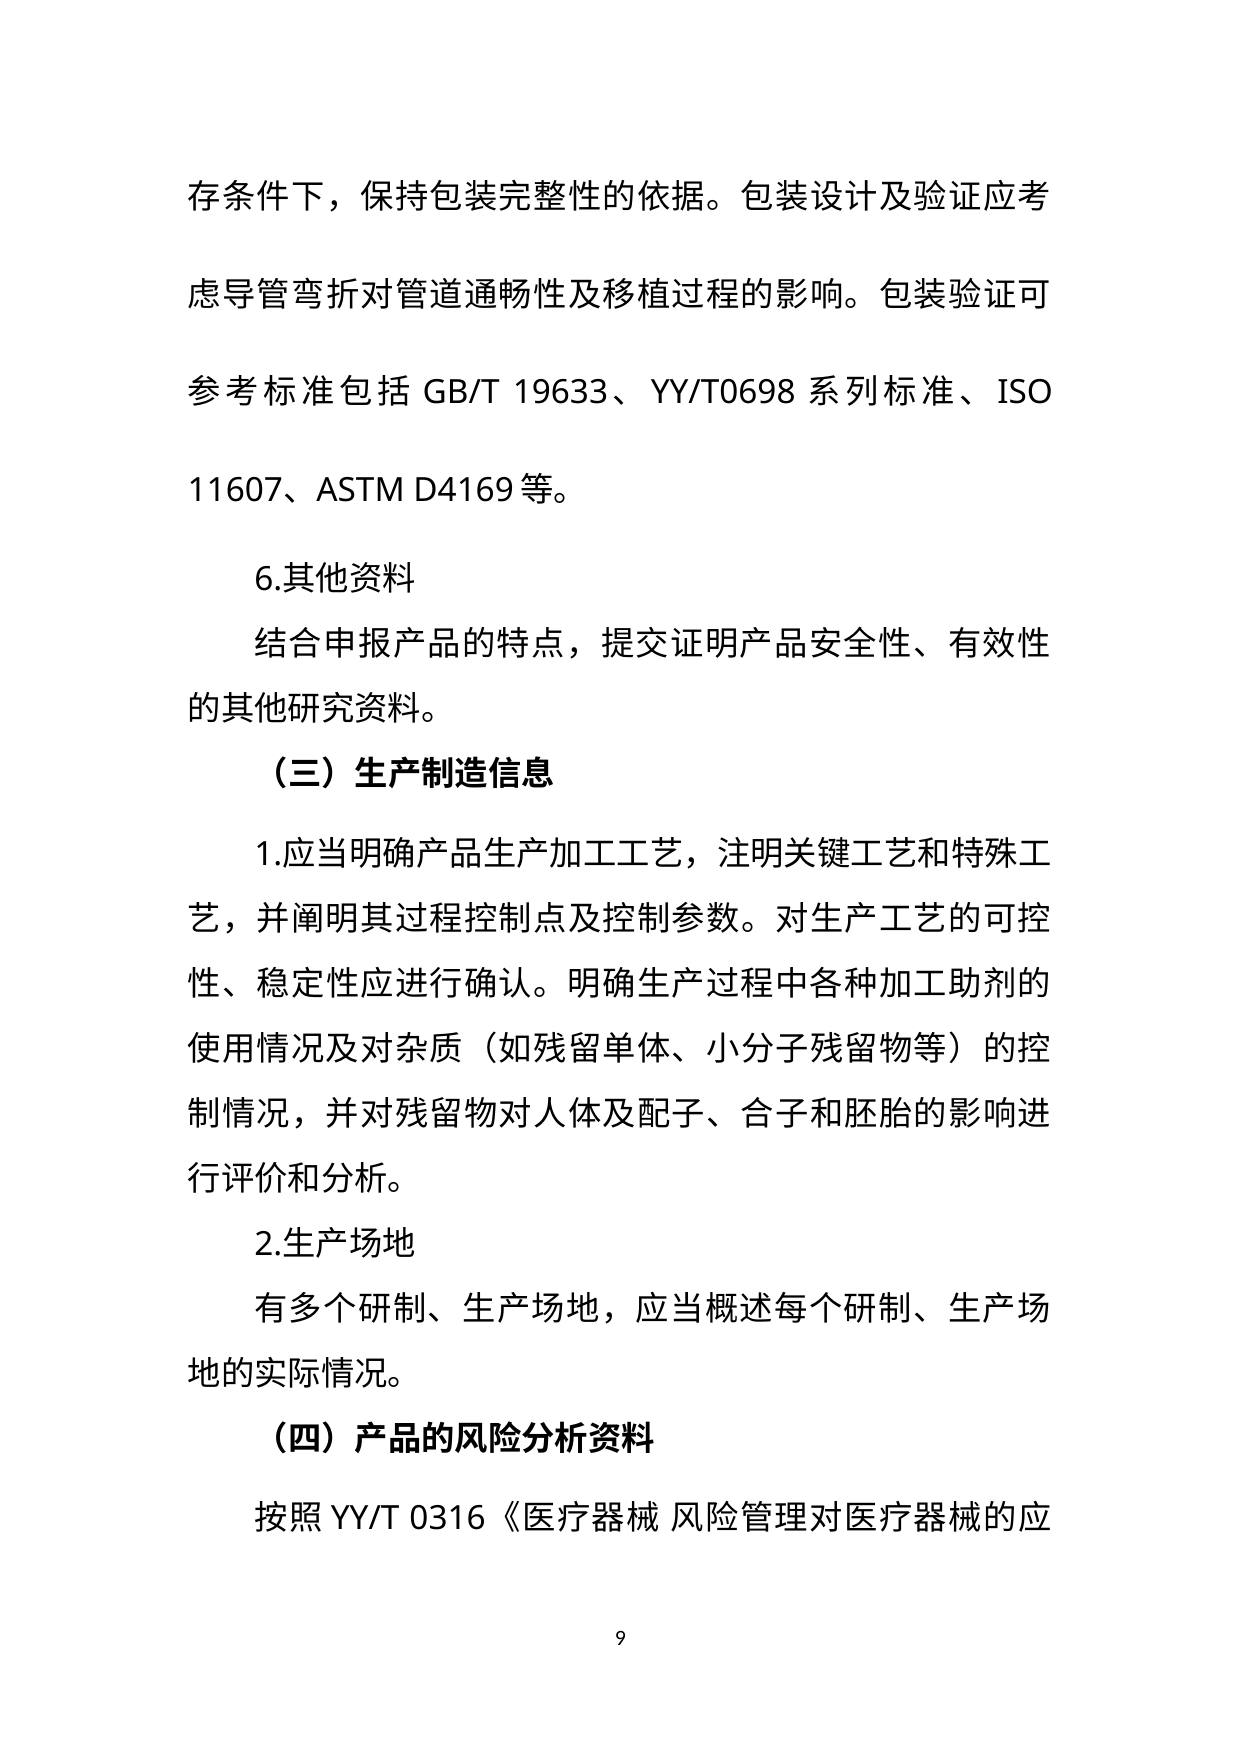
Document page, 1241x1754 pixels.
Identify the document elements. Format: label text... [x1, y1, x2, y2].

text 6.其他资料 [187, 544, 1053, 609]
text 结合申报产品的特点，提交证明产品安全性、有效性的其他研究资料。 [187, 609, 1053, 739]
text 1.应当明确产品生产加工工艺，注明关键工艺和特殊工艺，并阐明其过程控制点及控制参数。对生产工艺的可控性、稳定性应进行确认。明确生产过程中各种加工助剂的使用情况及对杂质（如残留单体、小分子残留物等）的控制情况，并对残留物对人体及配子、合子和胚胎的影响进行评价和分析。 [187, 818, 1053, 1208]
subtitle （四）产品的风险分析资料 [187, 1403, 1053, 1468]
subtitle （三）生产制造信息 [187, 739, 1053, 804]
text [187, 1482, 1053, 1547]
text 2.生产场地 [187, 1208, 1053, 1273]
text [187, 162, 1053, 519]
text 有多个研制、生产场地，应当概述每个研制、生产场地的实际情况。 [187, 1273, 1053, 1403]
